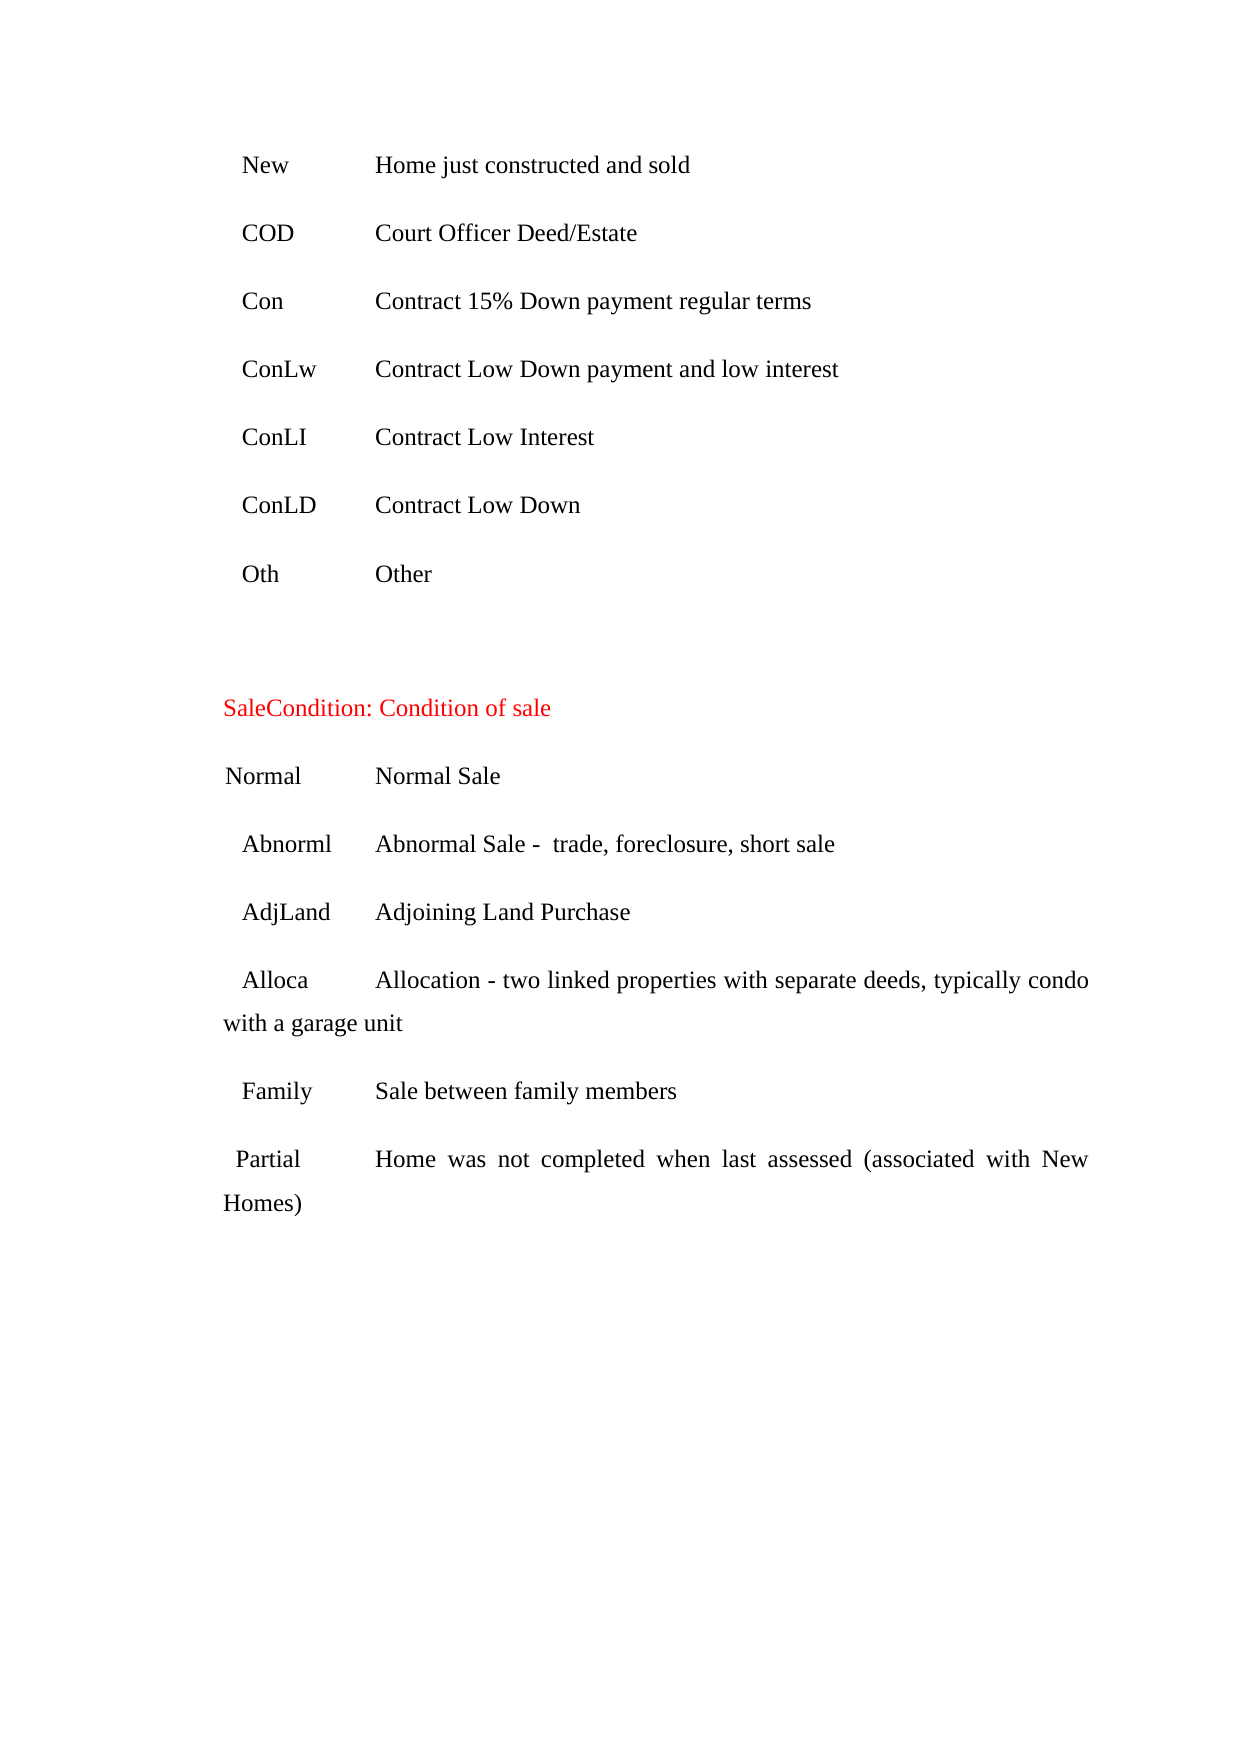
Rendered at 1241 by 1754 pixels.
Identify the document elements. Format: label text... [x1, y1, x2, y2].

text New Home just constructed and sold [223, 150, 1090, 179]
text AdjLand Adjoining Land Purchase [223, 897, 1090, 926]
text ConLw Contract Low Down payment and low interest [223, 354, 1090, 383]
text Abnorml Abnormal Sale - trade, foreclosure, short sale [223, 829, 1090, 858]
text Normal Normal Sale [223, 761, 1090, 789]
text SaleCondition: Condition of sale [223, 693, 1090, 721]
text COD Court Officer Deed/Estate [223, 218, 1090, 247]
text Family Sale between family members [223, 1076, 1090, 1105]
text Alloca Allocation - two linked properties with separate deeds, typically condo with a garage unit [223, 965, 1090, 1037]
text Partial Home was not completed when last assessed (associated with New Homes) [223, 1144, 1090, 1216]
text Con Contract 15% Down payment regular terms [223, 286, 1090, 315]
text Oth Other [223, 559, 1090, 587]
text ConLD Contract Low Down [223, 491, 1090, 519]
text ConLI Contract Low Interest [223, 422, 1090, 451]
